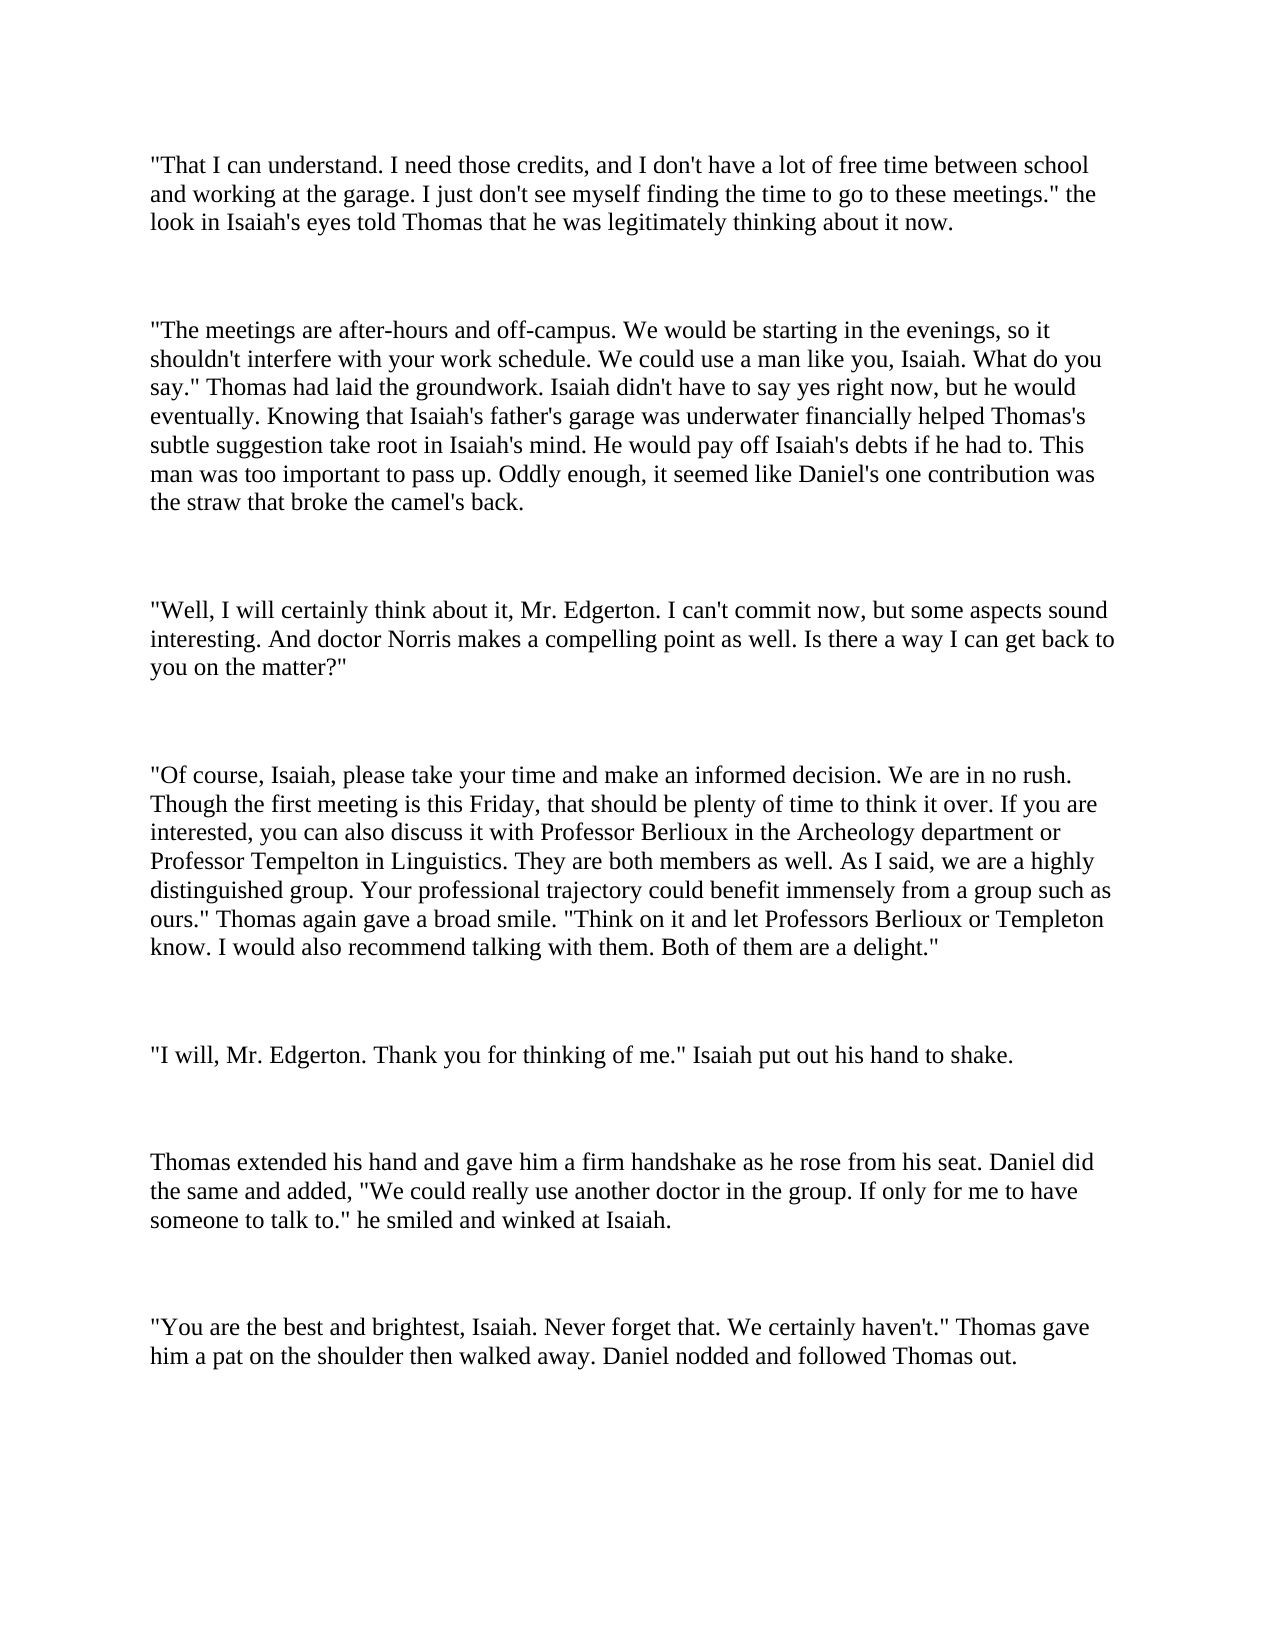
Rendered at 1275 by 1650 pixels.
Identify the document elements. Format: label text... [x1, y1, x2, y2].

text "The meetings are after-hours and off-campus. We would be starting in the evenings, so it shouldn't interfere with your work schedule. We could use a man like you, Isaiah. What do you say." Thomas had laid the groundwork. Isaiah didn't have to say yes right now, but he would eventually. Knowing that Isaiah's father's garage was underwater financially helped Thomas's subtle suggestion take root in Isaiah's mind. He would pay off Isaiah's debts if he had to. This man was too important to pass up. Oddly enough, it seemed like Daniel's one contribution was the straw that broke the camel's back. [150, 315, 1125, 516]
text Thomas extended his hand and gave him a firm handshake as he rose from his seat. Daniel did the same and added, "We could really use another doctor in the group. If only for me to have someone to talk to." he smiled and winked at Isaiah. [150, 1147, 1125, 1234]
text "I will, Mr. Edgerton. Thank you for thinking of me." Isaiah put out his hand to shake. [150, 1040, 1125, 1069]
text "Of course, Isaiah, please take your time and make an informed decision. We are in no rush. Though the first meeting is this Friday, that should be plenty of time to think it over. If you are interested, you can also discuss it with Professor Berlioux in the Archeology department or Professor Tempelton in Linguistics. They are both members as well. As I said, we are a highly distinguished group. Your professional trajectory could benefit immensely from a group such as ours." Thomas again gave a broad smile. "Think on it and let Professors Berlioux or Templeton know. I would also recommend talking with them. Both of them are a delight." [150, 760, 1125, 961]
text "Well, I will certainly think about it, Mr. Edgerton. I can't commit now, but some aspects sound interesting. And doctor Norris makes a compelling point as well. Is there a way I can get back to you on the matter?" [150, 595, 1125, 681]
text "You are the best and brightest, Isaiah. Never forget that. We certainly haven't." Thomas gave him a pat on the shoulder then walked away. Daniel nodded and followed Thomas out. [150, 1312, 1125, 1370]
